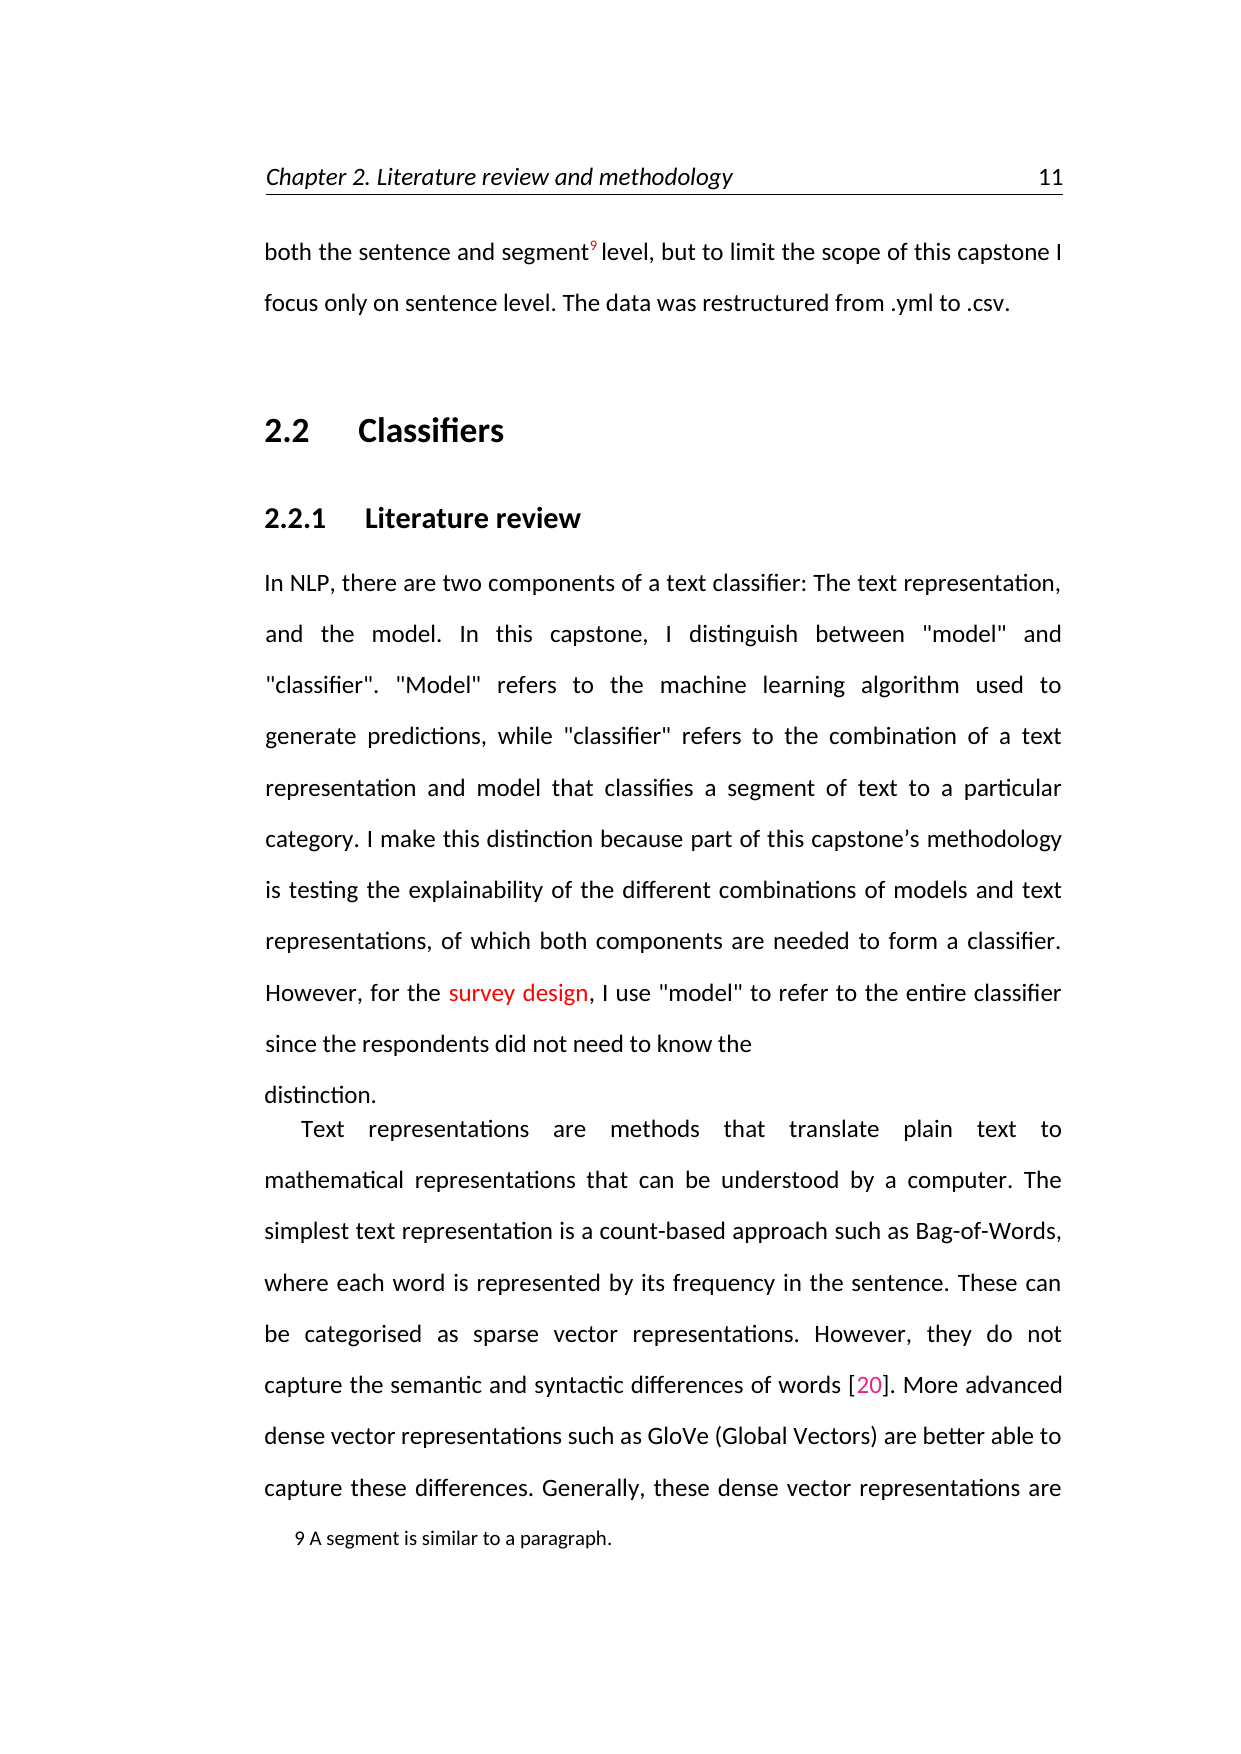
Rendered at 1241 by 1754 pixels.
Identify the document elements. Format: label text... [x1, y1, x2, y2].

subtitle 2.2 Classifiers [264, 408, 1101, 451]
text distinction. [264, 1079, 1079, 1110]
subtitle 2.2.1 Literature review [264, 499, 1101, 536]
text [264, 236, 1063, 317]
text In NLP, there are two components of a text classifier: The text representation, and the model. In this capstone, I distinguish between "model" and "classifier". "Model" refers to the machine learning algorithm used to generate predictions, while "classifier" refers to the combination of a text representation and model that classifies a segment of text to a particular category. I make this distinction because part of this capstone’s methodology is testing the explainability of the different combinations of models and text representations, of which both components are needed to form a classifier. However, for the survey design, I use "model" to refer to the entire classifier since the respondents did not need to know the [264, 567, 1063, 1058]
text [264, 1113, 1063, 1502]
